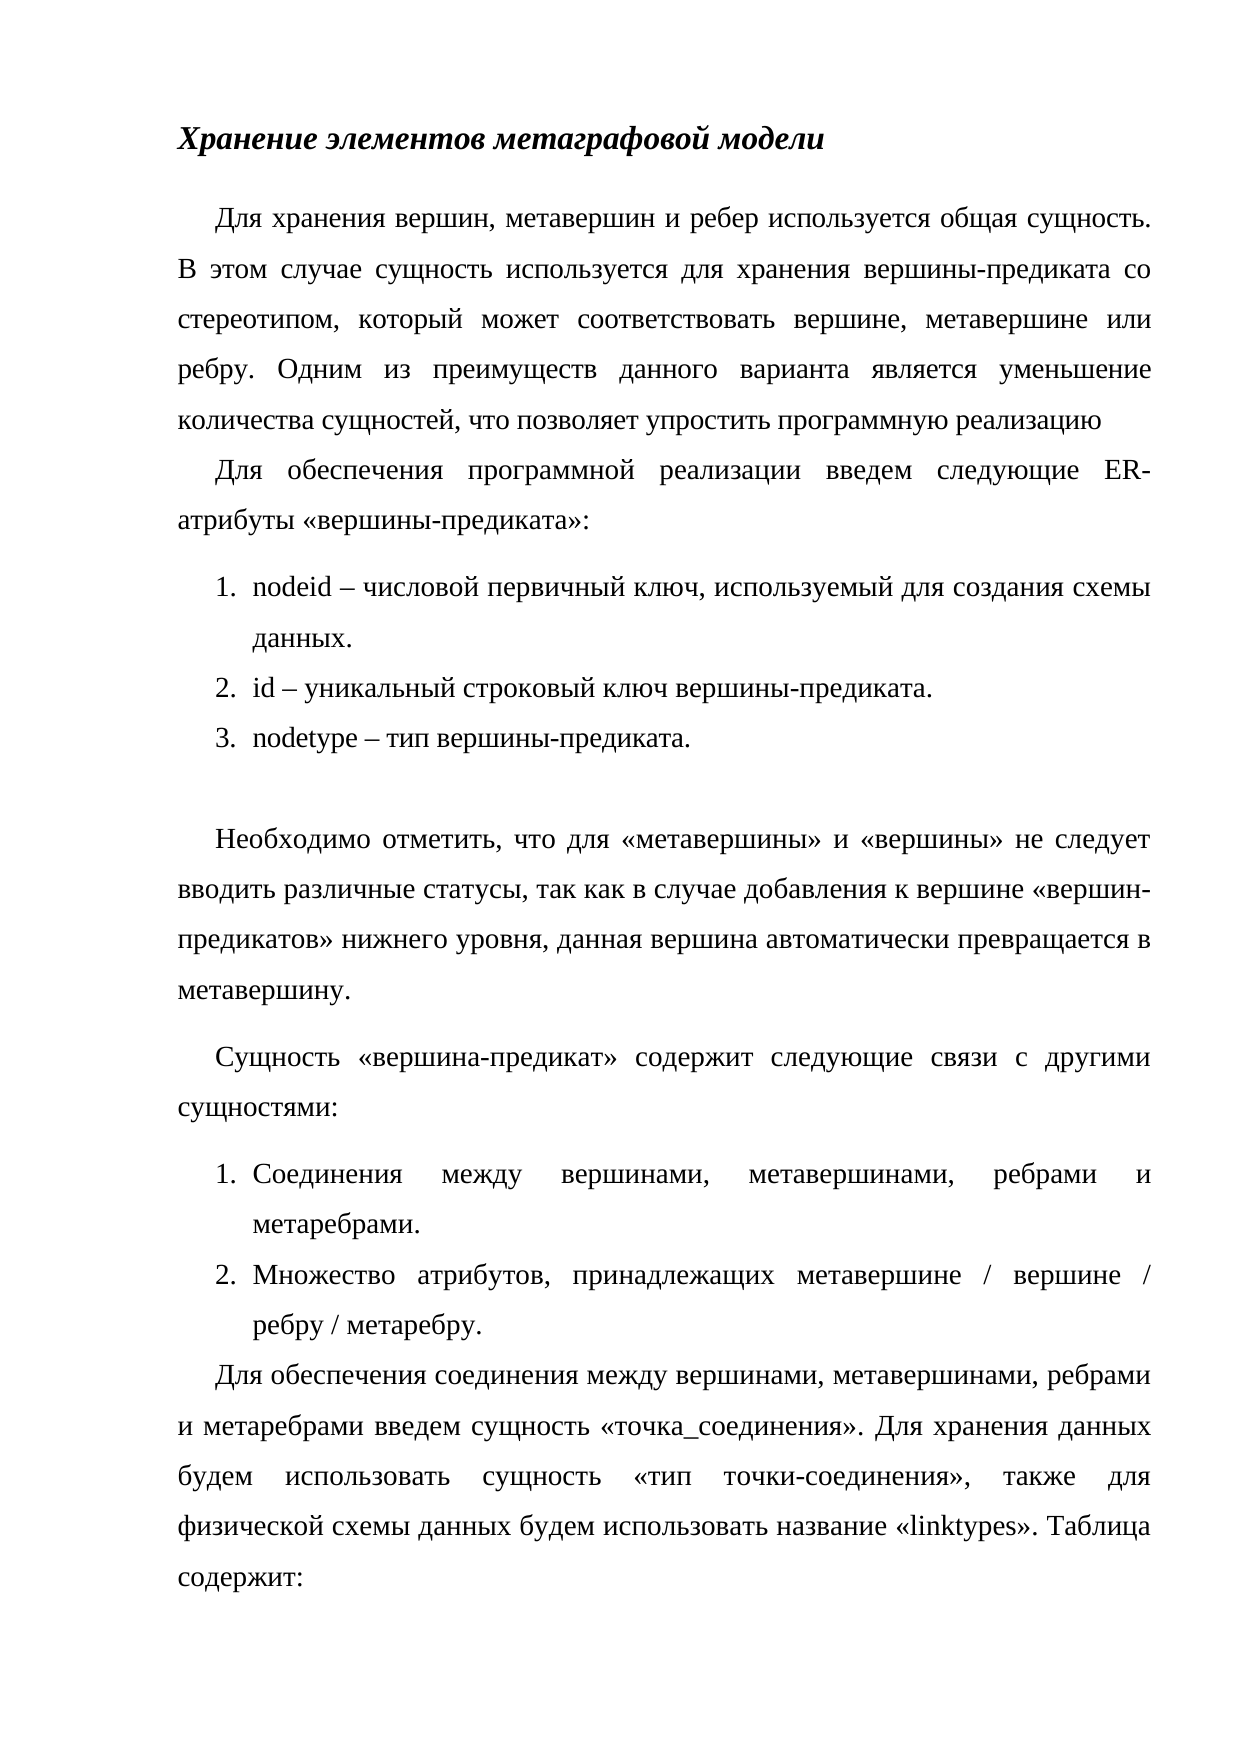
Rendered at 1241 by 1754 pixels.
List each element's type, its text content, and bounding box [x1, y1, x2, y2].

list nodetype – тип вершины-предиката. [215, 720, 1152, 754]
list Для хранения вершин, метавершин и ребер используется общая сущность. В этом случае сущность используется для хранения вершины-предиката со стереотипом, который может соответствовать вершине, метавершине или ребру. Одним из преимуществ данного варианта является уменьшение количества сущностей, что позволяет упростить программную реализацию [177, 201, 1152, 435]
list Множество атрибутов, принадлежащих метавершине / вершине / ребру / метаребру. [215, 1257, 1152, 1341]
text Необходимо отметить, что для «метавершины» и «вершины» не следует вводить различные статусы, так как в случае добавления к вершине «вершин-предикатов» нижнего уровня, данная вершина автоматически превращается в метавершину. [177, 821, 1152, 1006]
list id – уникальный строковый ключ вершины-предиката. [215, 670, 1152, 704]
text Для обеспечения соединения между вершинами, метавершинами, ребрами и метаребрами введем сущность «точка_соединения». Для хранения данных будем использовать сущность «тип точки-соединения», также для физической схемы данных будем использовать название «linktypes». Таблица содержит: [177, 1357, 1152, 1592]
text Сущность «вершина-предикат» содержит следующие связи с другими сущностями: [177, 1039, 1152, 1123]
text Для обеспечения программной реализации введем следующие ER-атрибуты «вершины-предиката»: [177, 452, 1152, 536]
list Соединения между вершинами, метавершинами, ребрами и метаребрами. [215, 1156, 1152, 1240]
text Хранение элементов метаграфовой модели [177, 118, 1152, 156]
list nodeid – числовой первичный ключ, используемый для создания схемы данных. [215, 569, 1152, 653]
